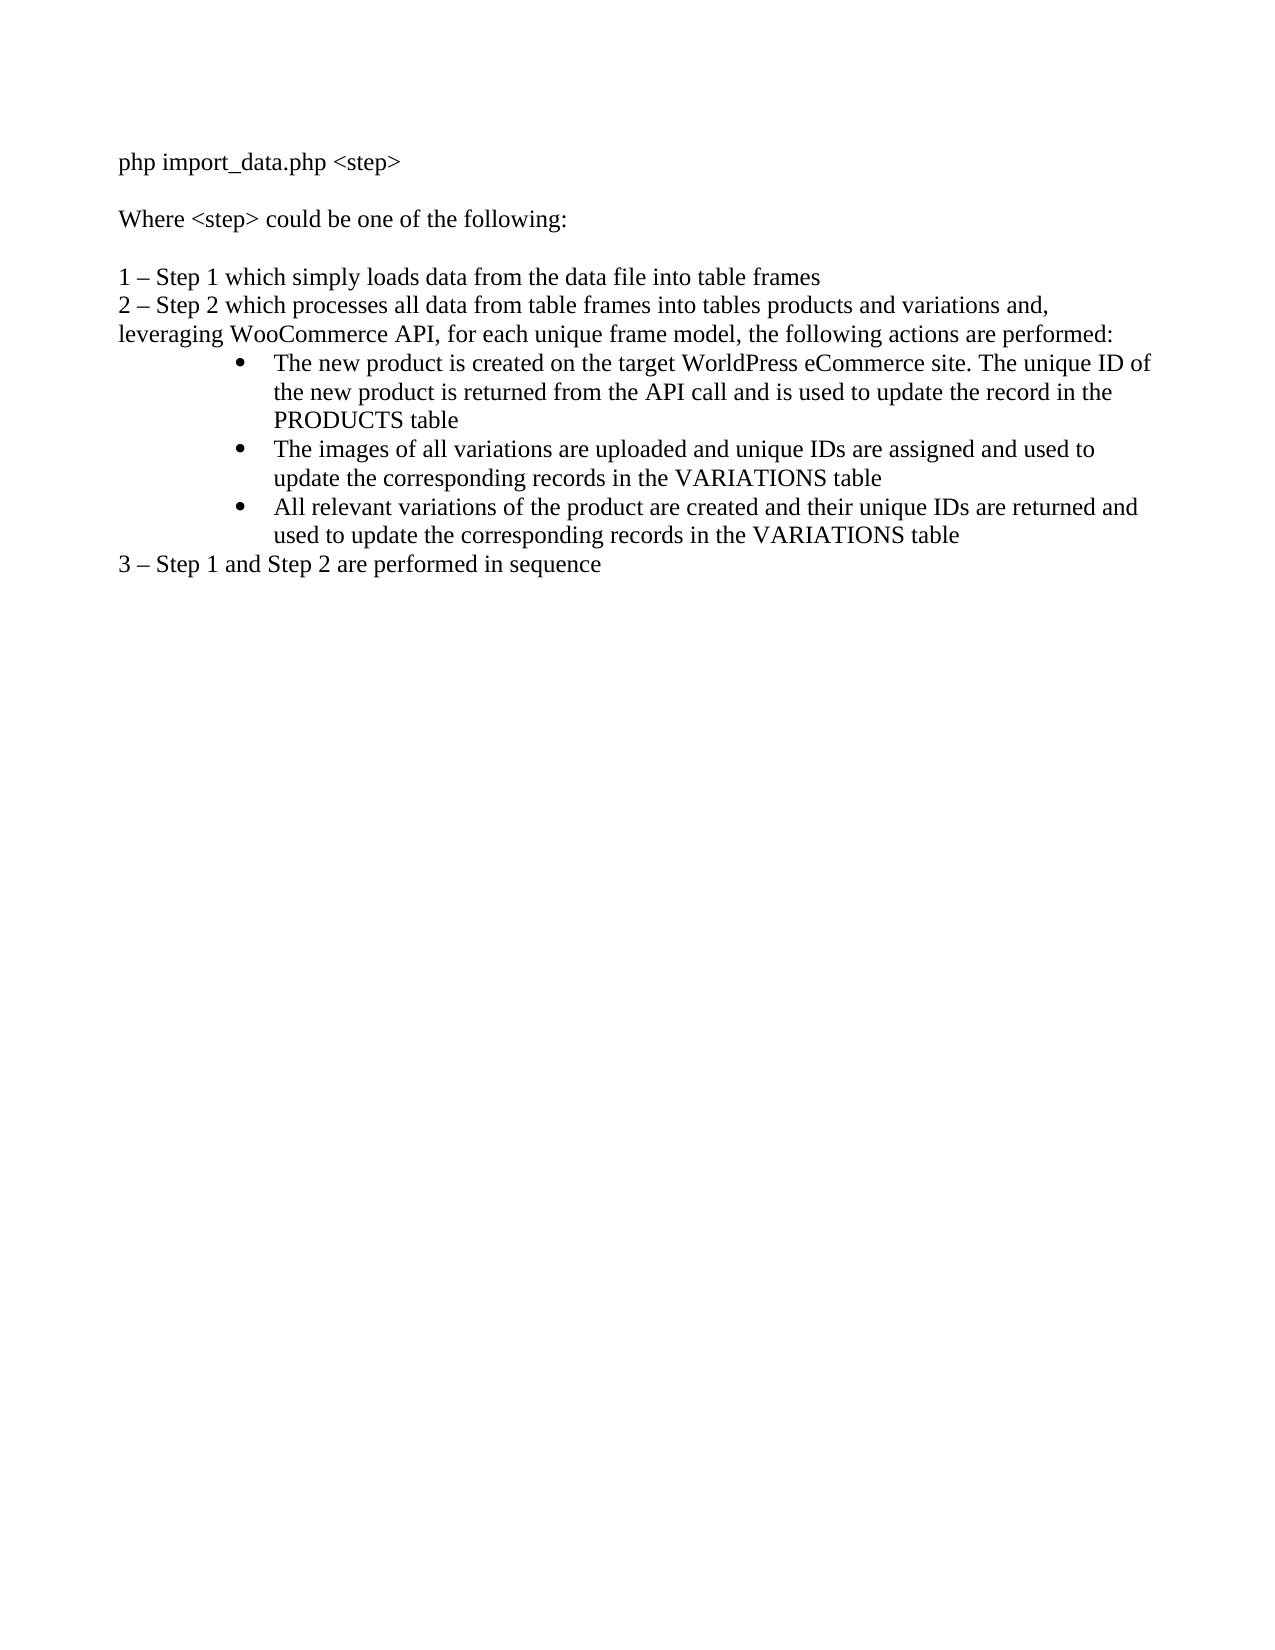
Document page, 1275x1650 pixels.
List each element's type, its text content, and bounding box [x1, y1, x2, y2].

text php import_data.php <step> [118, 147, 1157, 176]
list The images of all variations are uploaded and unique IDs are assigned and used to update the corresponding records in the VARIATIONS table [236, 434, 1157, 492]
text Where <step> could be one of the following: [118, 204, 1157, 233]
list The new product is created on the target WorldPress eCommerce site. The unique ID of the new product is returned from the API call and is used to update the record in the PRODUCTS table [236, 348, 1157, 434]
text 2 – Step 2 which processes all data from table frames into tables products and variations and, leveraging WooCommerce API, for each unique frame model, the following actions are performed: [118, 291, 1157, 348]
text 3 – Step 1 and Step 2 are performed in sequence [118, 549, 1157, 578]
list All relevant variations of the product are created and their unique IDs are returned and used to update the corresponding records in the VARIATIONS table [236, 492, 1157, 549]
text 1 – Step 1 which simply loads data from the data file into table frames [118, 262, 1157, 291]
